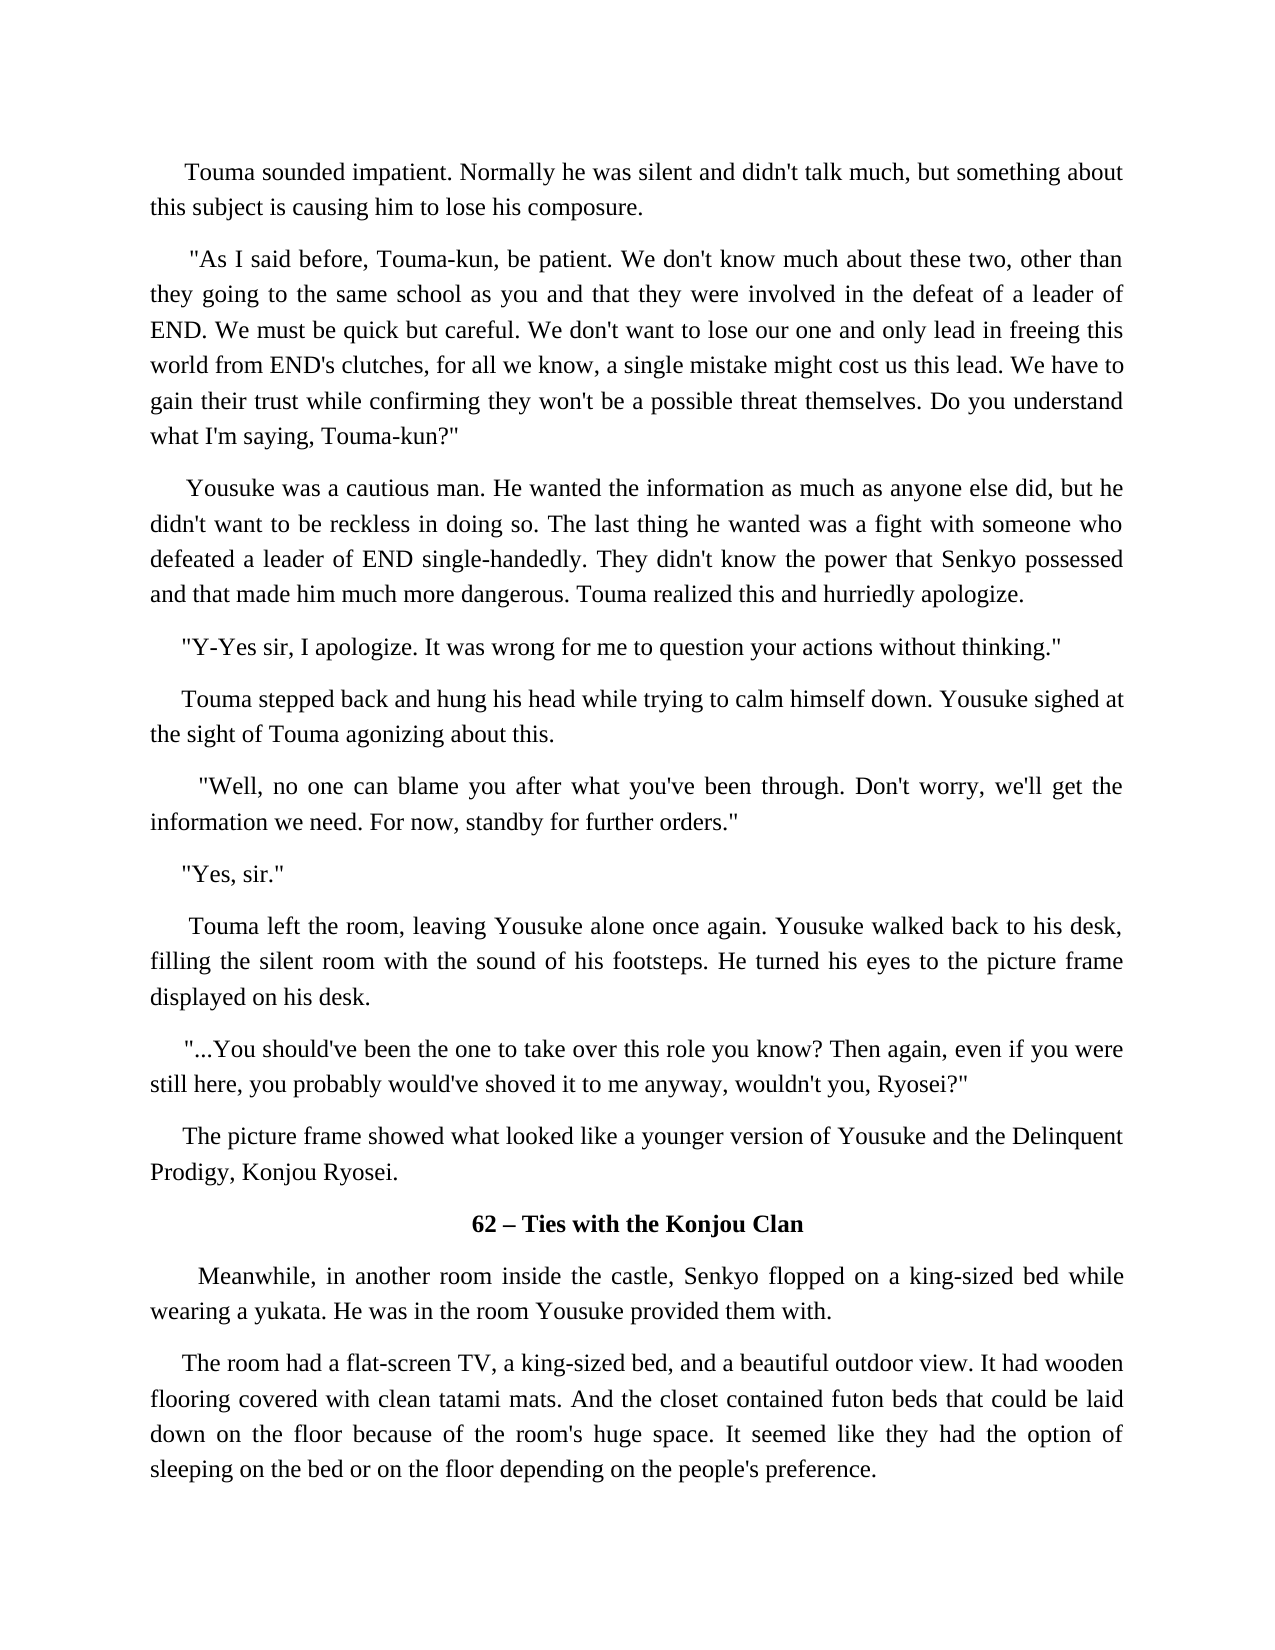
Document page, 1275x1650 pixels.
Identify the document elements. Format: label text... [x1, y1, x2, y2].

text The picture frame showed what looked like a younger version of Yousuke and the Delinquent Prodigy, Konjou Ryosei. [150, 1114, 1125, 1185]
text Touma sounded impatient. Normally he was silent and didn't talk much, but something about this subject is causing him to lose his composure. [150, 150, 1125, 221]
text "Y-Yes sir, I apologize. It was wrong for me to question your actions without thinking." [150, 625, 1125, 660]
text "Well, no one can blame you after what you've been through. Don't worry, we'll get the information we need. For now, standby for further orders." [150, 764, 1125, 835]
text Yousuke was a cautious man. He wanted the information as much as anyone else did, but he didn't want to be reckless in doing so. The last thing he wanted was a fight with someone who defeated a leader of END single-handedly. They didn't know the power that Senkyo possessed and that made him much more dangerous. Touma realized this and hurriedly apologize. [150, 467, 1125, 608]
text Touma stepped back and hung his head while trying to calm himself down. Yousuke sighed at the sight of Touma agonizing about this. [150, 677, 1125, 748]
text Touma left the room, leaving Yousuke alone once again. Yousuke walked back to his desk, filling the silent room with the sound of his footsteps. He turned his eyes to the picture frame displayed on his desk. [150, 904, 1125, 1010]
text The room had a flat-screen TV, a king-sized bed, and a beautiful outdoor view. It had wooden flooring covered with clean tatami mats. And the closet contained futon beds that could be laid down on the floor because of the room's huge space. It seemed like they had the option of sleeping on the bed or on the floor depending on the people's preference. [150, 1342, 1125, 1483]
text "Yes, sir." [150, 852, 1125, 887]
text 62 – Ties with the Konjou Clan [150, 1202, 1125, 1237]
text Meanwhile, in another room inside the castle, Senkyo flopped on a king-sized bed while wearing a yukata. He was in the room Yousuke provided them with. [150, 1254, 1125, 1325]
text "...You should've been the one to take over this role you know? Then again, even if you were still here, you probably would've shoved it to me anyway, wouldn't you, Ryosei?" [150, 1027, 1125, 1098]
text "As I said before, Touma-kun, be patient. We don't know much about these two, other than they going to the same school as you and that they were involved in the defeat of a leader of END. We must be quick but careful. We don't want to lose our one and only lead in freeing this world from END's clutches, for all we know, a single mistake might cost us this lead. We have to gain their trust while confirming they won't be a possible threat themselves. Do you understand what I'm saying, Touma-kun?" [150, 237, 1125, 450]
